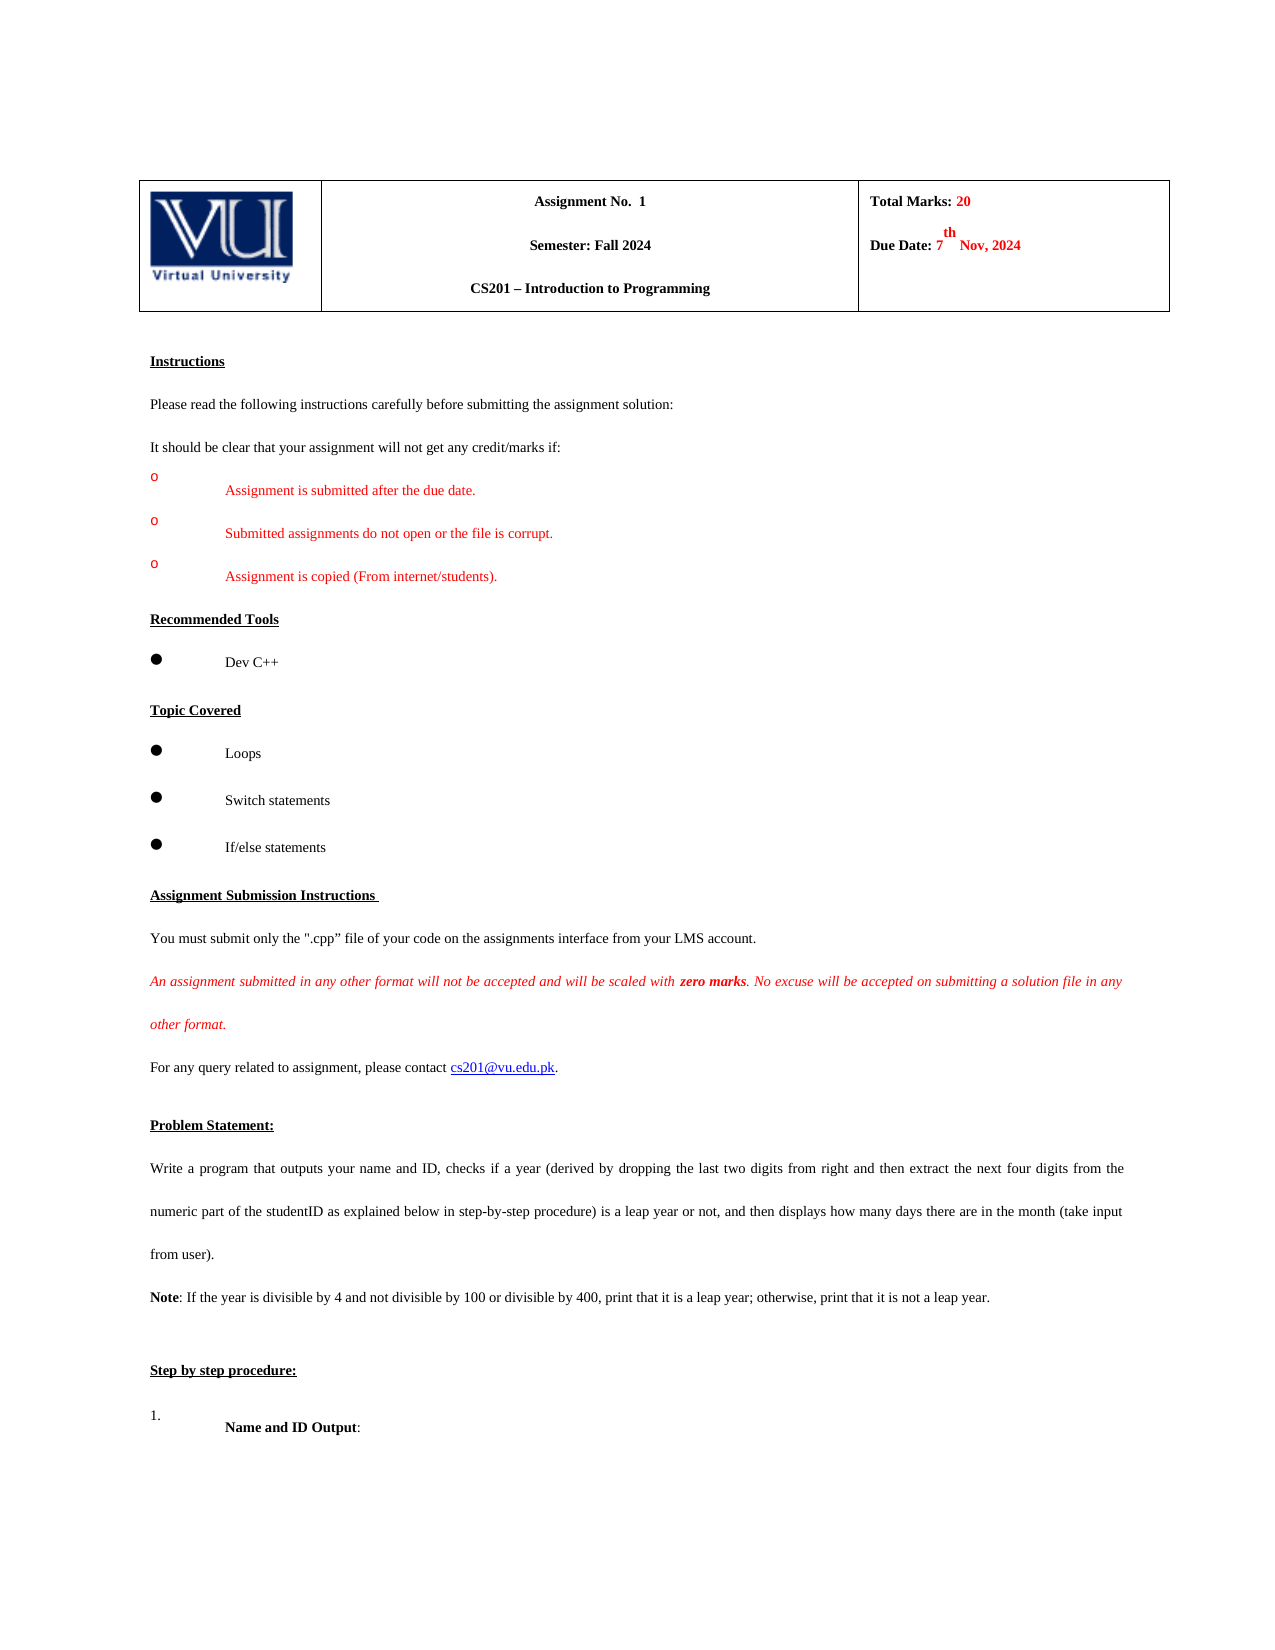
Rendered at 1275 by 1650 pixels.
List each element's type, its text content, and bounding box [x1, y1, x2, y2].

text Please read the following instructions carefully before submitting the assignment solution: [150, 383, 1125, 412]
text Note: If the year is divisible by 4 and not divisible by 100 or divisible by 400, print that it is a leap year; otherwise, print that it is not a leap year. [150, 1277, 1125, 1306]
list Submitted assignments do not open or the file is corrupt. [150, 513, 1125, 542]
list Assignment is copied (From internet/students). [150, 556, 1125, 585]
list Switch statements [150, 780, 1125, 811]
list Name and ID Output: [150, 1407, 1125, 1436]
text It should be clear that your assignment will not get any credit/marks if: [150, 427, 1125, 455]
text For any query related to assignment, please contact cs201@vu.edu.pk. [150, 1047, 1125, 1076]
list If/else statements [150, 827, 1125, 859]
text An assignment submitted in any other format will not be accepted and will be scaled with zero marks. No excuse will be accepted on submitting a solution file in any other format. [150, 961, 1125, 1033]
table_header Assignment No. 1 Semester: Fall 2024 CS201 – Introduction to Programming [322, 181, 858, 311]
picture [150, 181, 293, 283]
table_header [140, 181, 321, 311]
text Recommended Tools [150, 599, 1125, 628]
text Write a program that outputs your name and ID, checks if a year (derived by dropping the last two digits from right and then extract the next four digits from the numeric part of the studentID as explained below in step-by-step procedure) is a leap year or not, and then displays how many days there are in the month (take input from user). [150, 1148, 1125, 1263]
list Dev C++ [150, 642, 1125, 674]
list Assignment is submitted after the due date. [150, 470, 1125, 498]
list Loops [150, 733, 1125, 764]
text Problem Statement: [150, 1104, 1125, 1133]
text Step by step procedure: [150, 1349, 1125, 1378]
text Assignment Submission Instructions [150, 874, 1125, 903]
text You must submit only the ".cpp” file of your code on the assignments interface from your LMS account. [150, 918, 1125, 946]
table_header Total Marks: 20 Due Date: 7th Nov, 2024 [859, 181, 1169, 311]
text Instructions [150, 340, 1125, 369]
text Topic Covered [150, 689, 1125, 718]
